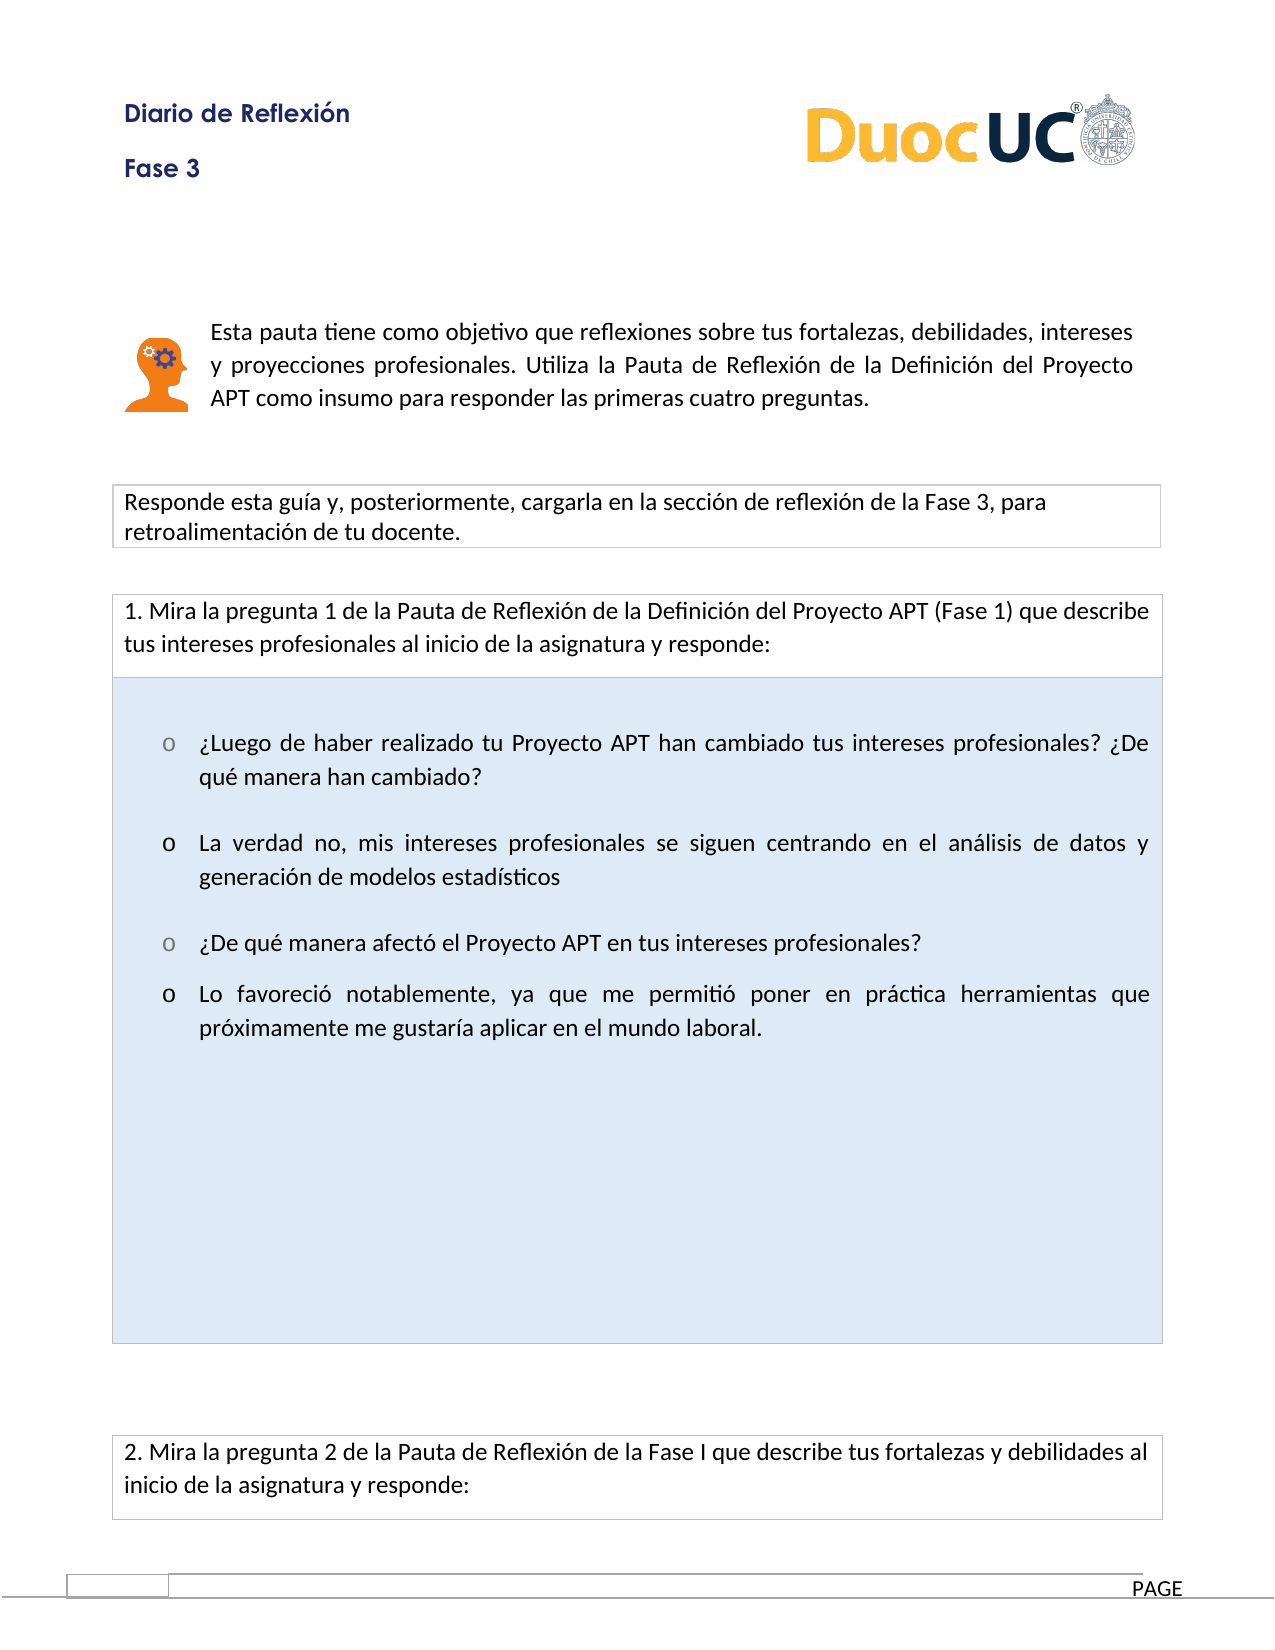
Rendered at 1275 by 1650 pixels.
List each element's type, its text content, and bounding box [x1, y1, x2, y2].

table_cell ¿Luego de haber realizado tu Proyecto APT han cambiado tus intereses profesionales? ¿De qué manera han cambiado? La verdad no, mis intereses profesionales se siguen centrando en el análisis de datos y generación de modelos estadísticos ¿De qué manera afectó el Proyecto APT en tus intereses profesionales? Lo favoreció notablemente, ya que me permitió poner en práctica herramientas que próximamente me gustaría aplicar en el mundo laboral. [113, 678, 1162, 1343]
table_header Esta pauta tiene como objetivo que reflexiones sobre tus fortalezas, debilidades, intereses y proyecciones profesionales. Utiliza la Pauta de Reflexión de la Definición del Proyecto APT como insumo para responder las primeras cuatro preguntas. [199, 316, 1146, 454]
picture [807, 94, 1135, 165]
picture [123, 338, 188, 412]
table_header [112, 316, 199, 454]
table_header 2. Mira la pregunta 2 de la Pauta de Reflexión de la Fase I que describe tus fortalezas y debilidades al inicio de la asignatura y responde: [113, 1436, 1162, 1519]
table_header 1. Mira la pregunta 1 de la Pauta de Reflexión de la Definición del Proyecto APT (Fase 1) que describe tus intereses profesionales al inicio de la asignatura y responde: [113, 595, 1162, 677]
table_header Responde esta guía y, posteriormente, cargarla en la sección de reflexión de la Fase 3, para retroalimentación de tu docente. [114, 486, 1160, 547]
